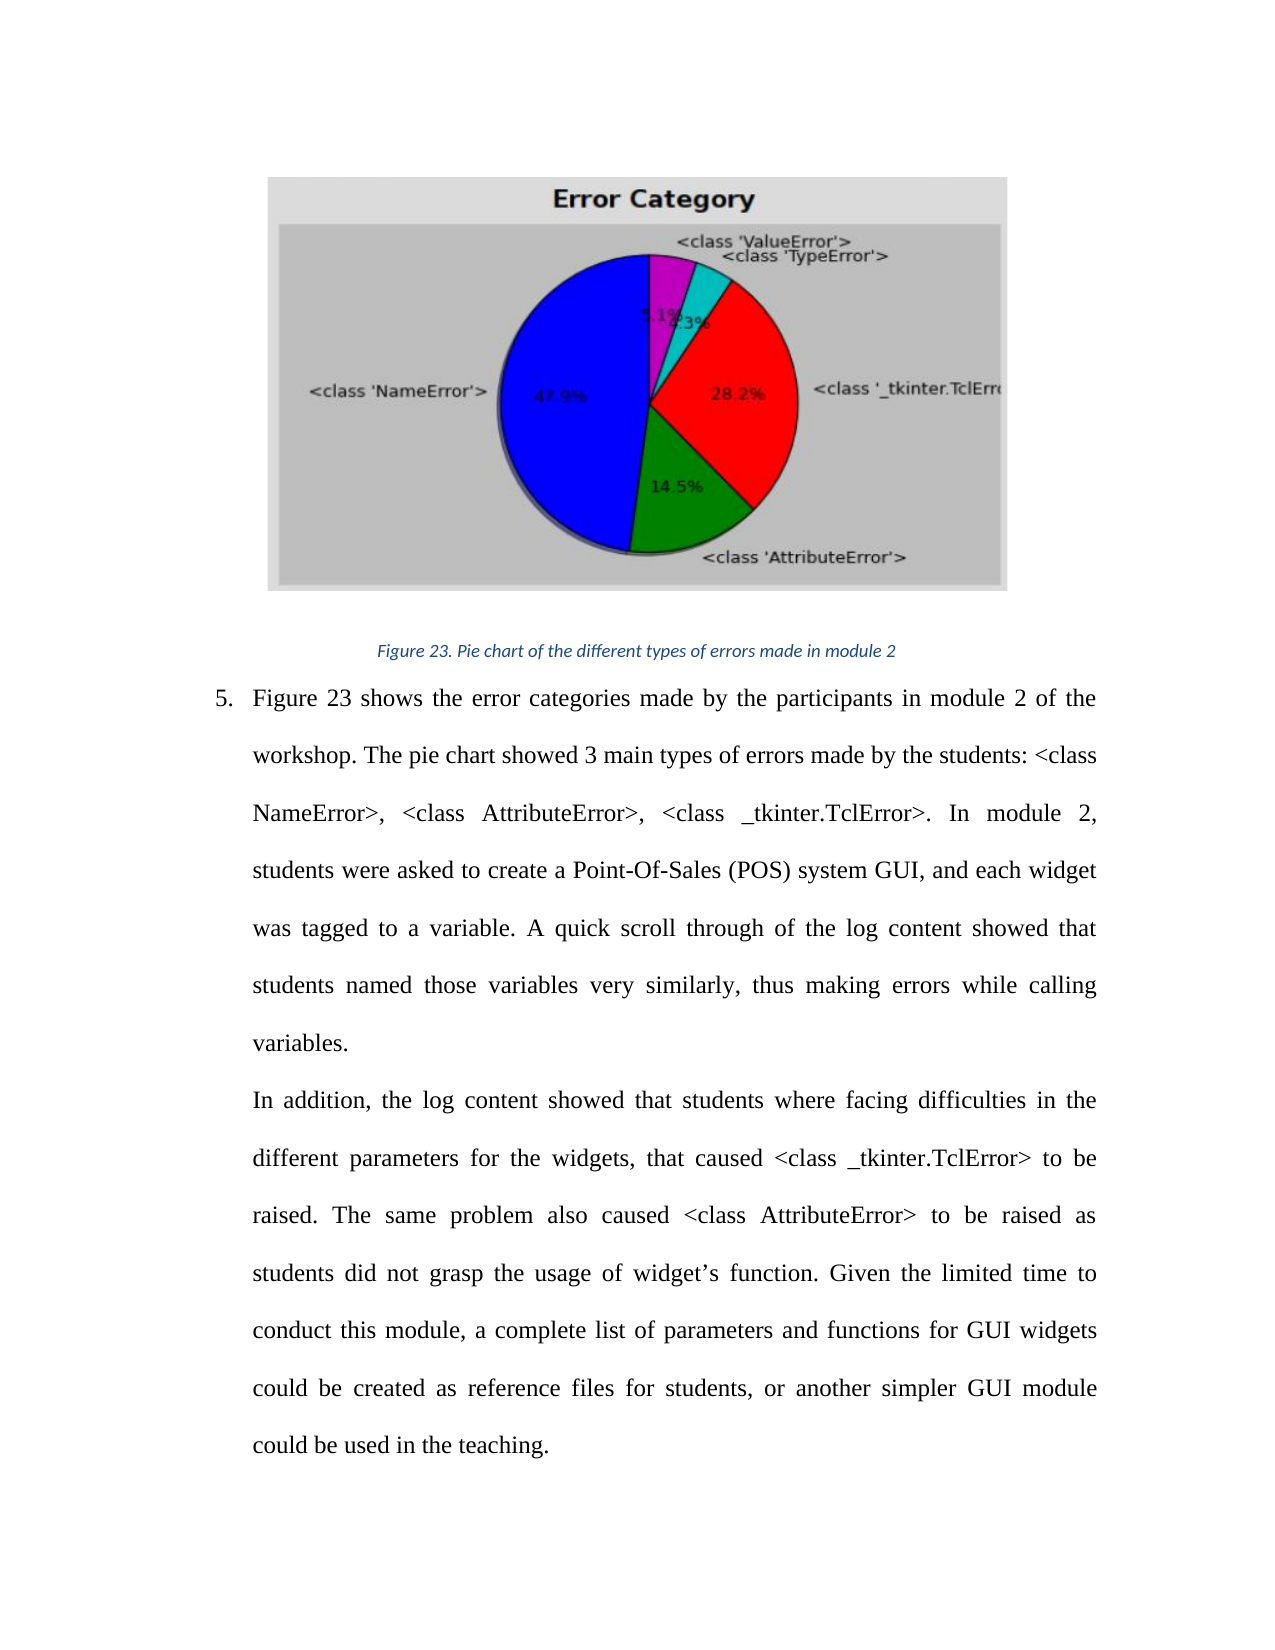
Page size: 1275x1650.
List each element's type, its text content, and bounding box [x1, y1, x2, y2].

list In addition, the log content showed that students where facing difficulties in the different parameters for the widgets, that caused <class _tkinter.TclError> to be raised. The same problem also caused <class AttributeError> to be raised as students did not grasp the usage of widget’s function. Given the limited time to conduct this module, a complete list of parameters and functions for GUI widgets could be created as reference files for students, or another simpler GUI module could be used in the teaching. [252, 1085, 1098, 1459]
text Figure 23. Pie chart of the different types of errors made in module 2 [177, 639, 1098, 662]
picture [267, 177, 1008, 591]
list Figure 23 shows the error categories made by the participants in module 2 of the workshop. The pie chart showed 3 main types of errors made by the students: <class NameError>, <class AttributeError>, <class _tkinter.TclError>. In module 2, students were asked to create a Point-Of-Sales (POS) system GUI, and each widget was tagged to a variable. A quick scroll through of the log content showed that students named those variables very similarly, thus making errors while calling variables. [215, 683, 1098, 1057]
